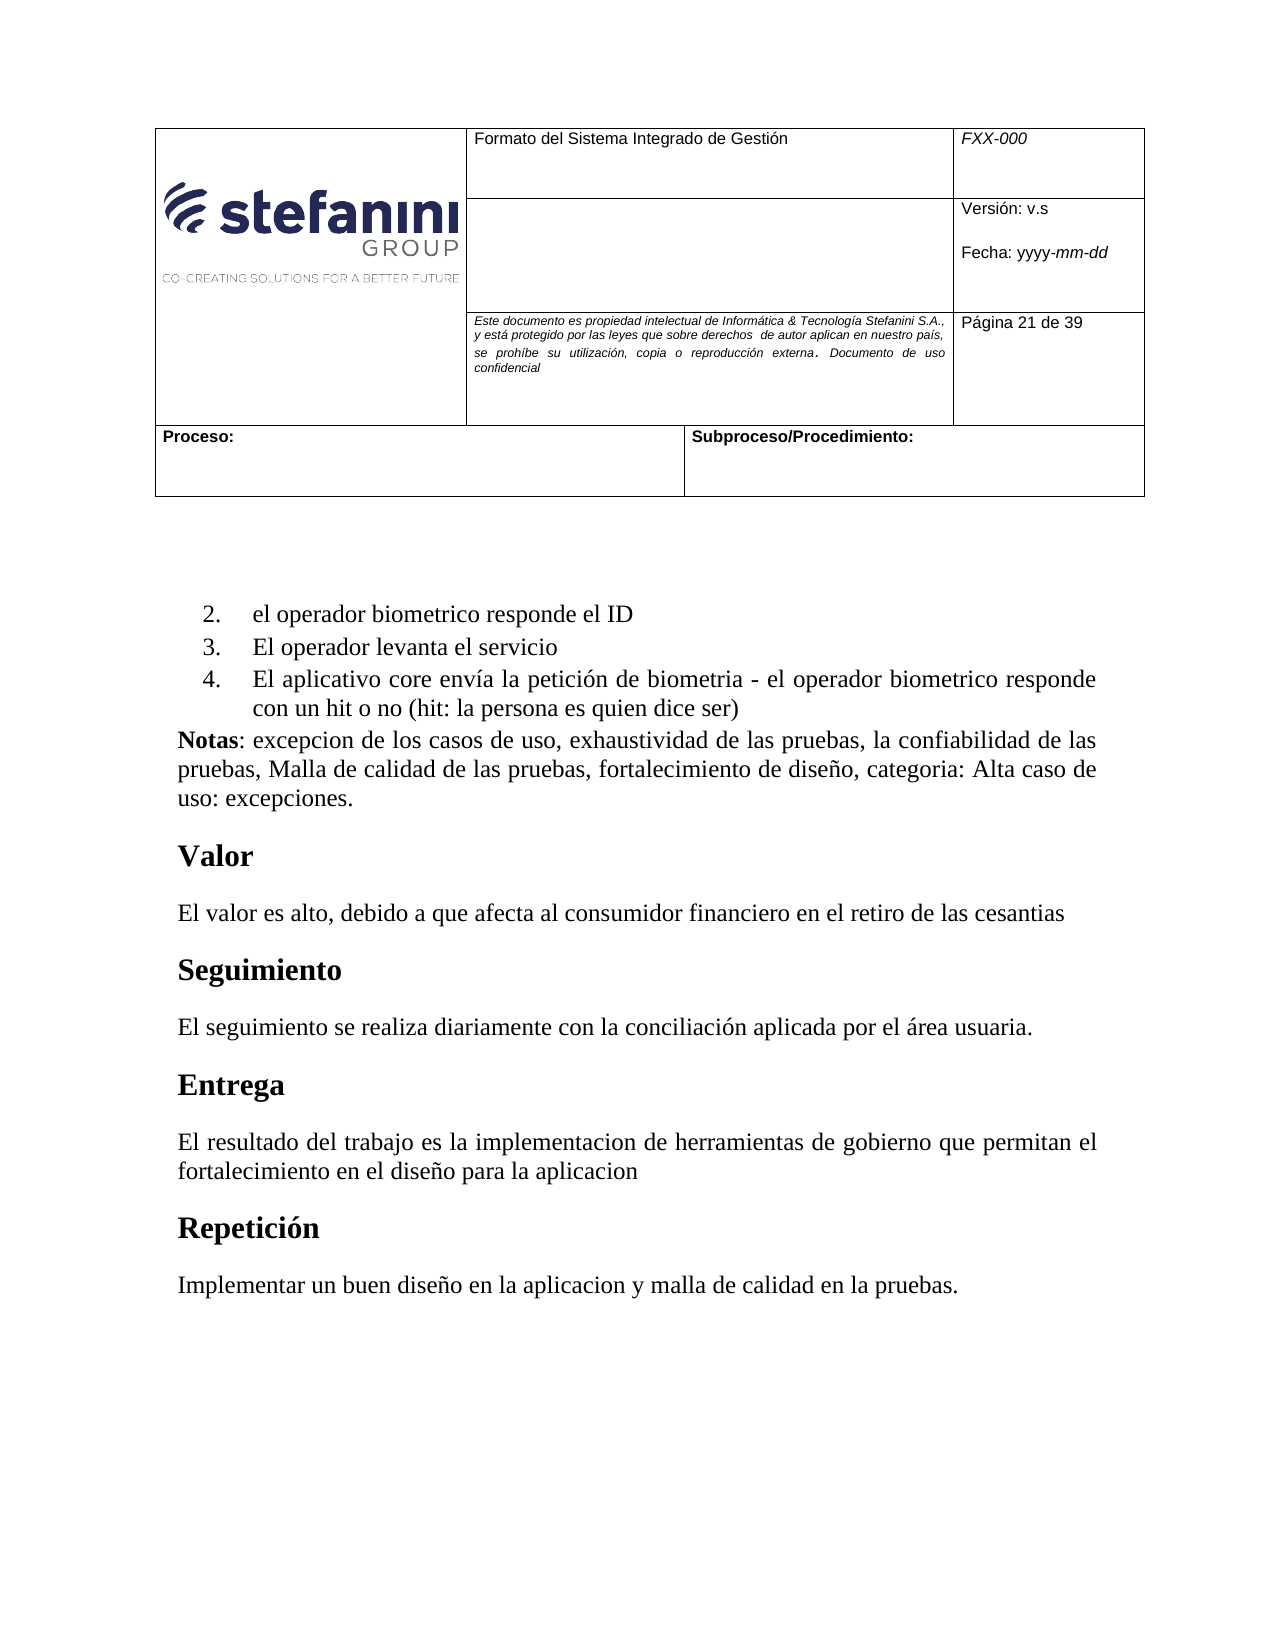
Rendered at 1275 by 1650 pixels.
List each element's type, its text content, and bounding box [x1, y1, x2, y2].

subtitle Seguimiento [177, 952, 1098, 987]
picture [162, 182, 460, 286]
list el operador biometrico responde el ID [202, 599, 1098, 628]
text El resultado del trabajo es la implementacion de herramientas de gobierno que permitan el fortalecimiento en el diseño para la aplicacion [177, 1127, 1098, 1185]
subtitle Valor [177, 837, 1098, 873]
text El seguimiento se realiza diariamente con la conciliación aplicada por el área usuaria. [177, 1012, 1098, 1041]
text Notas: excepcion de los casos de uso, exhaustividad de las pruebas, la confiabilidad de las pruebas, Malla de calidad de las pruebas, fortalecimiento de diseño, categoria: Alta caso de uso: excepciones. [177, 726, 1098, 812]
text El valor es alto, debido a que afecta al consumidor financiero en el retiro de las cesantias [177, 898, 1098, 927]
text Implementar un buen diseño en la aplicacion y malla de calidad en la pruebas. [177, 1271, 1098, 1299]
list El aplicativo core envía la petición de biometria - el operador biometrico responde con un hit o no (hit: la persona es quien dice ser) [202, 664, 1098, 722]
subtitle Entrega [177, 1066, 1098, 1102]
subtitle Repetición [177, 1210, 1098, 1246]
list El operador levanta el servicio [202, 632, 1098, 661]
